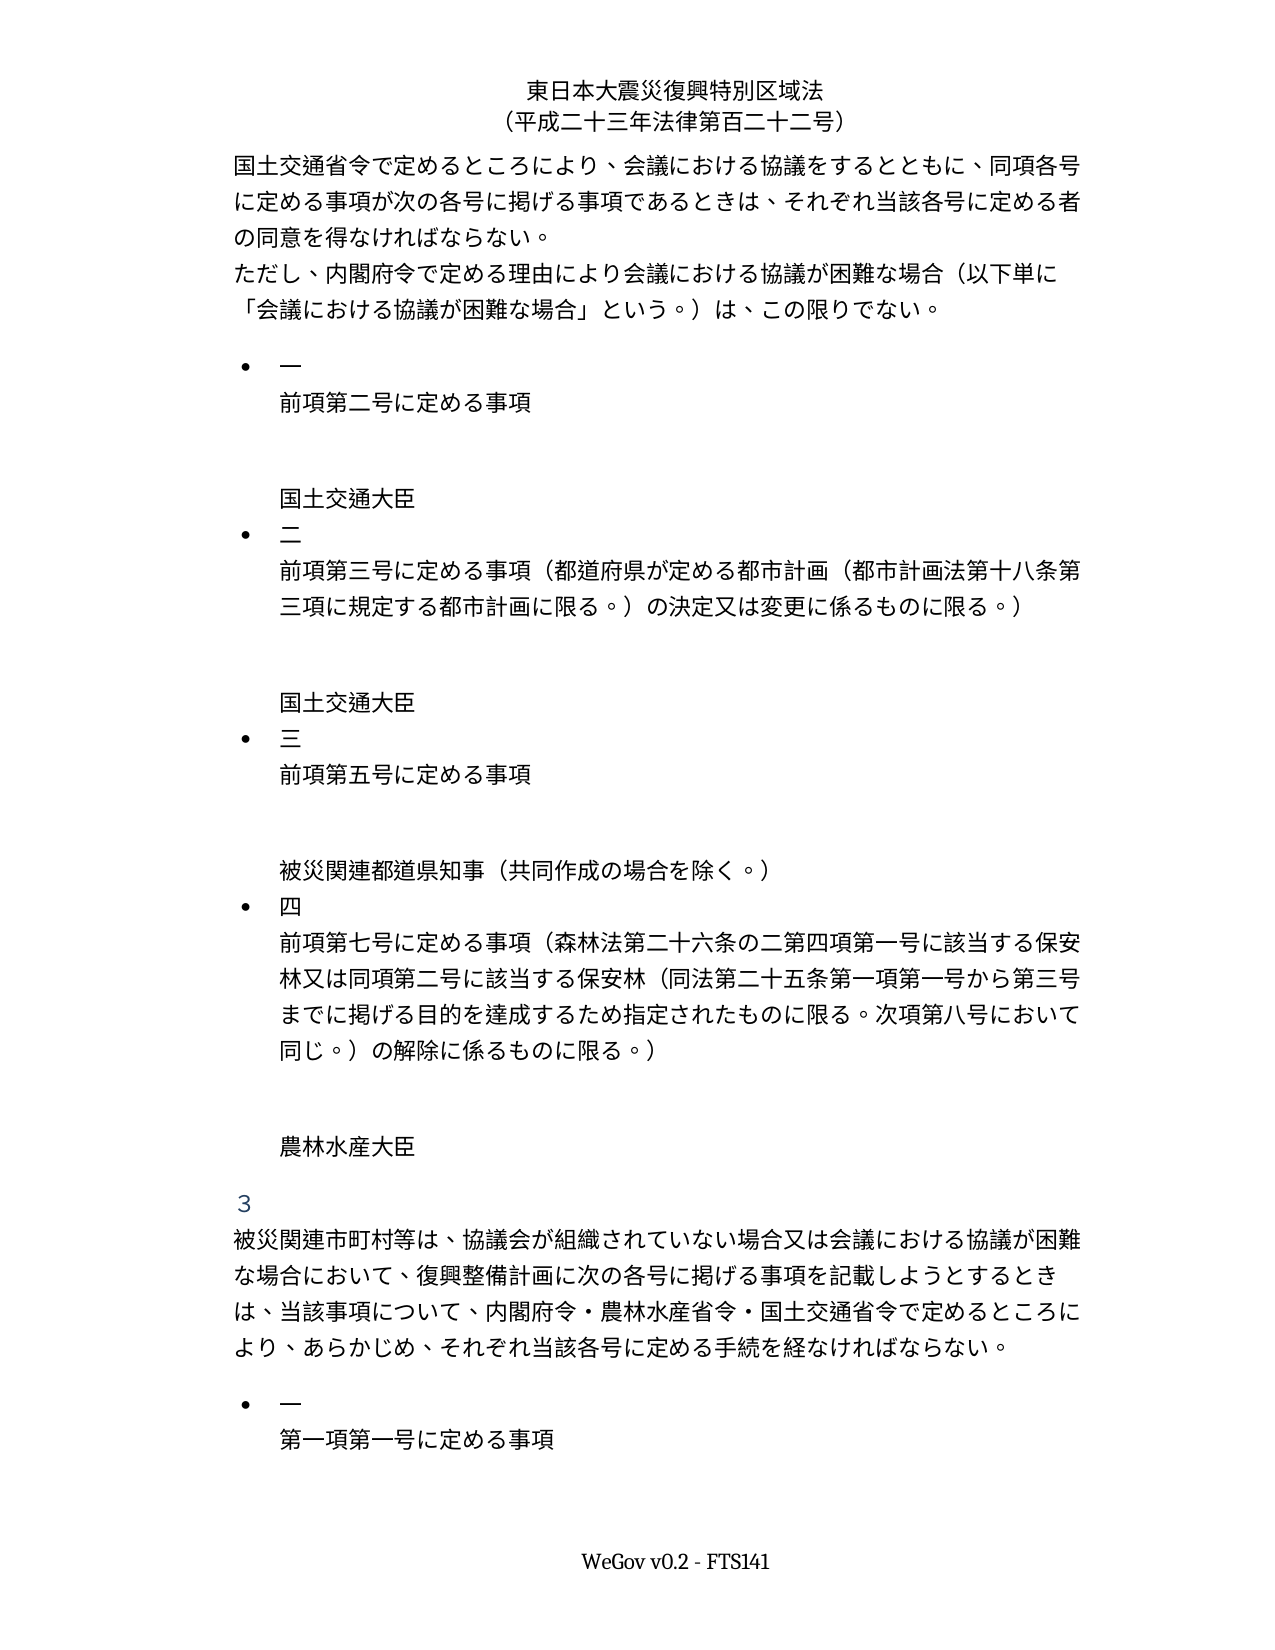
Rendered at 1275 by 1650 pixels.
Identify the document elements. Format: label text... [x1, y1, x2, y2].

list 四 前項第七号に定める事項（森林法第二十六条の二第四項第一号に該当する保安林又は同項第二号に該当する保安林（同法第二十五条第一項第一号から第三号までに掲げる目的を達成するため指定されたものに限る。次項第八号において同じ。）の解除に係るものに限る。） 農林水産大臣 [242, 891, 1087, 1162]
list 一 前項第二号に定める事項 国土交通大臣 [242, 351, 1087, 514]
list 三 前項第五号に定める事項 被災関連都道県知事（共同作成の場合を除く。） [242, 723, 1087, 886]
text 被災関連市町村等は、協議会が組織されていない場合又は会議における協議が困難な場合において、復興整備計画に次の各号に掲げる事項を記載しようとするときは、当該事項について、内閣府令・農林水産省令・国土交通省令で定めるところにより、あらかじめ、それぞれ当該各号に定める手続を経なければならない。 [233, 1224, 1087, 1363]
subtitle ３ [233, 1188, 1087, 1219]
list 二 前項第三号に定める事項（都道府県が定める都市計画（都市計画法第十八条第三項に規定する都市計画に限る。）の決定又は変更に係るものに限る。） 国土交通大臣 [242, 519, 1087, 718]
list 一 第一項第一号に定める事項 国土利用計画法第三十八条第一項に規定する審議会等の意見を聴くこと及び内閣総理大臣を経由して国土交通大臣の意見を聴くこと。 [242, 1388, 1087, 1486]
